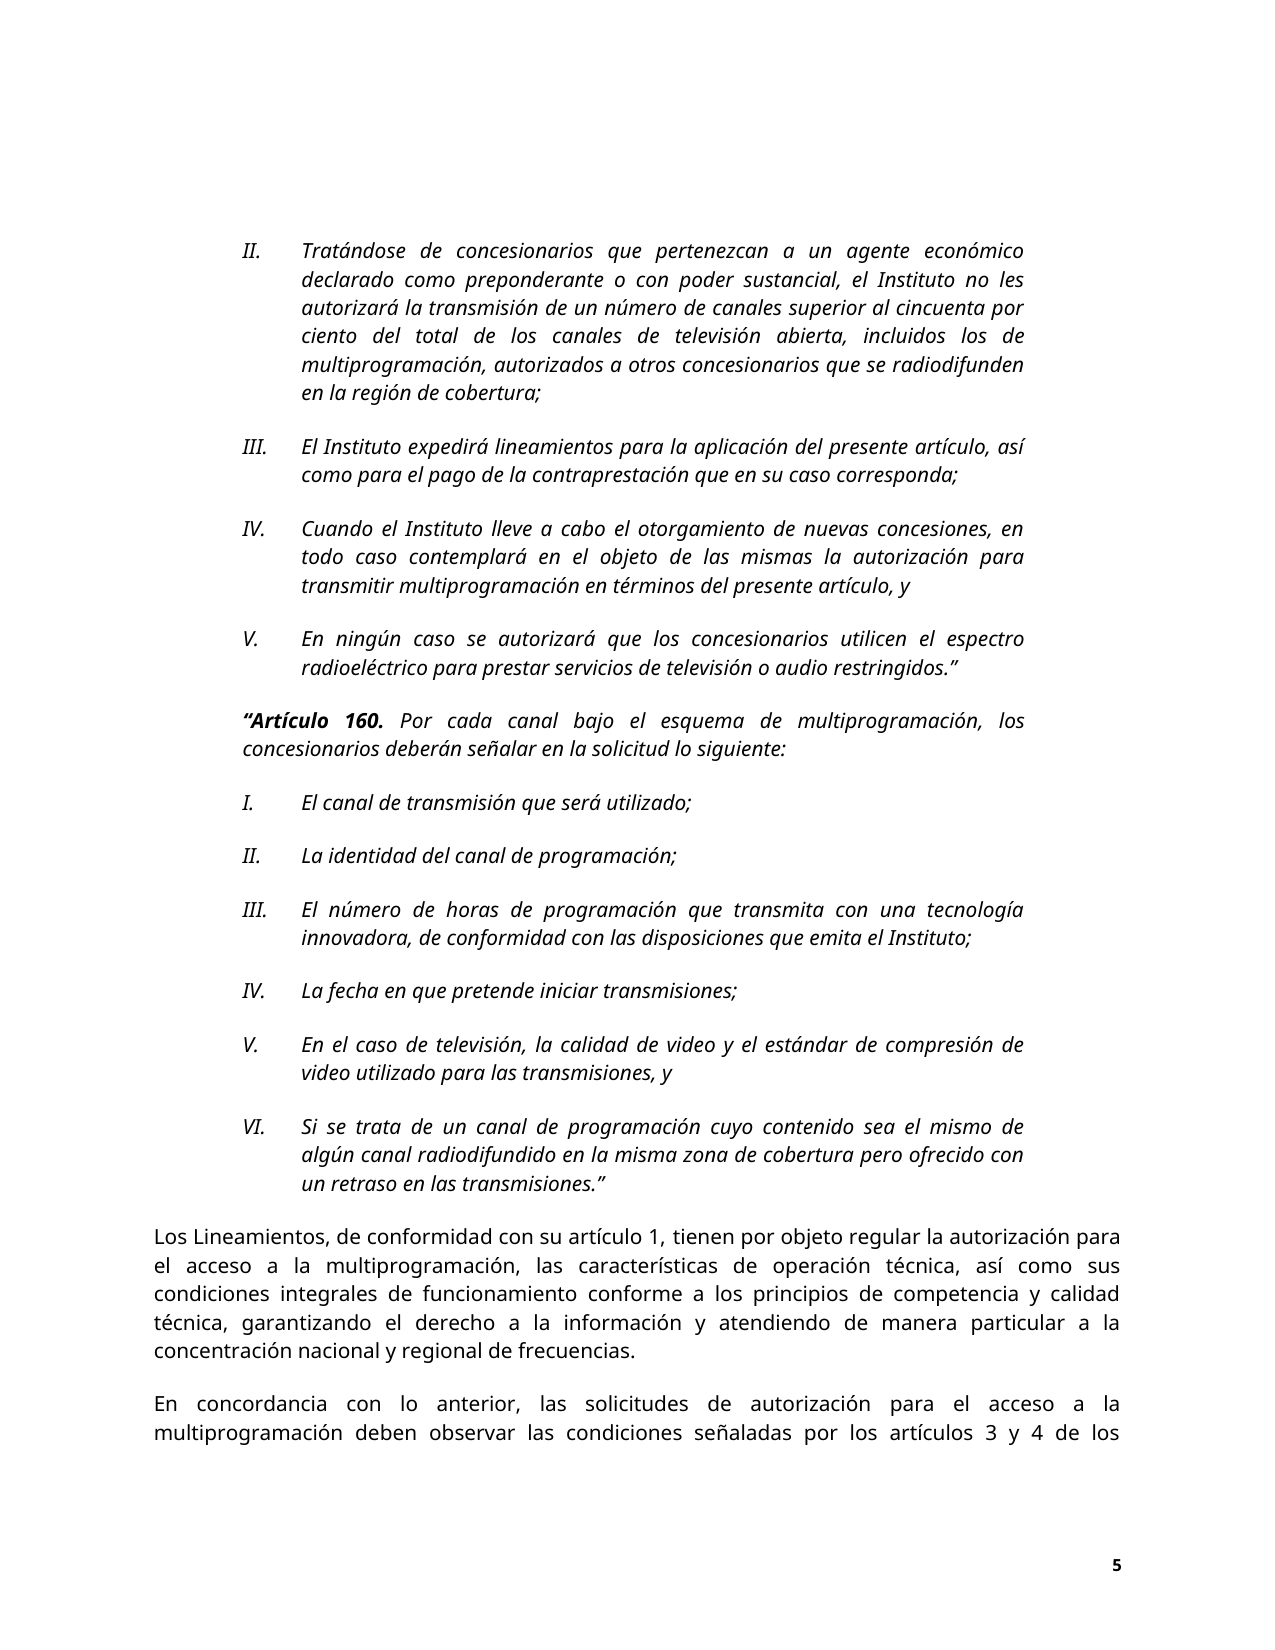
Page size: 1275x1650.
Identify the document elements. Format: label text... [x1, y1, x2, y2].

list La fecha en que pretende iniciar transmisiones; [242, 977, 1028, 1005]
list En ningún caso se autorizará que los concesionarios utilicen el espectro radioeléctrico para prestar servicios de televisión o audio restringidos.” [242, 624, 1028, 681]
list Cuando el Instituto lleve a cabo el otorgamiento de nuevas concesiones, en todo caso contemplará en el objeto de las mismas la autorización para transmitir multiprogramación en términos del presente artículo, y [242, 514, 1028, 599]
list El número de horas de programación que transmita con una tecnología innovadora, de conformidad con las disposiciones que emita el Instituto; [242, 895, 1028, 952]
list Si se trata de un canal de programación cuyo contenido sea el mismo de algún canal radiodifundido en la misma zona de cobertura pero ofrecido con un retraso en las transmisiones.” [242, 1112, 1028, 1197]
list La identidad del canal de programación; [242, 841, 1028, 870]
list Tratándose de concesionarios que pertenezcan a un agente económico declarado como preponderante o con poder sustancial, el Instituto no les autorizará la transmisión de un número de canales superior al cincuenta por ciento del total de los canales de televisión abierta, incluidos los de multiprogramación, autorizados a otros concesionarios que se radiodifunden en la región de cobertura; [242, 236, 1028, 407]
list El canal de transmisión que será utilizado; [242, 788, 1028, 816]
text Los Lineamientos, de conformidad con su artículo 1, tienen por objeto regular la autorización para el acceso a la multiprogramación, las características de operación técnica, así como sus condiciones integrales de funcionamiento conforme a los principios de competencia y calidad técnica, garantizando el derecho a la información y atendiendo de manera particular a la concentración nacional y regional de frecuencias. [153, 1222, 1121, 1364]
list En el caso de televisión, la calidad de video y el estándar de compresión de video utilizado para las transmisiones, y [242, 1030, 1028, 1087]
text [153, 1389, 1121, 1446]
list El Instituto expedirá lineamientos para la aplicación del presente artículo, así como para el pago de la contraprestación que en su caso corresponda; [242, 432, 1028, 489]
text “Artículo 160. Por cada canal bajo el esquema de multiprogramación, los concesionarios deberán señalar en la solicitud lo siguiente: [242, 706, 1028, 763]
